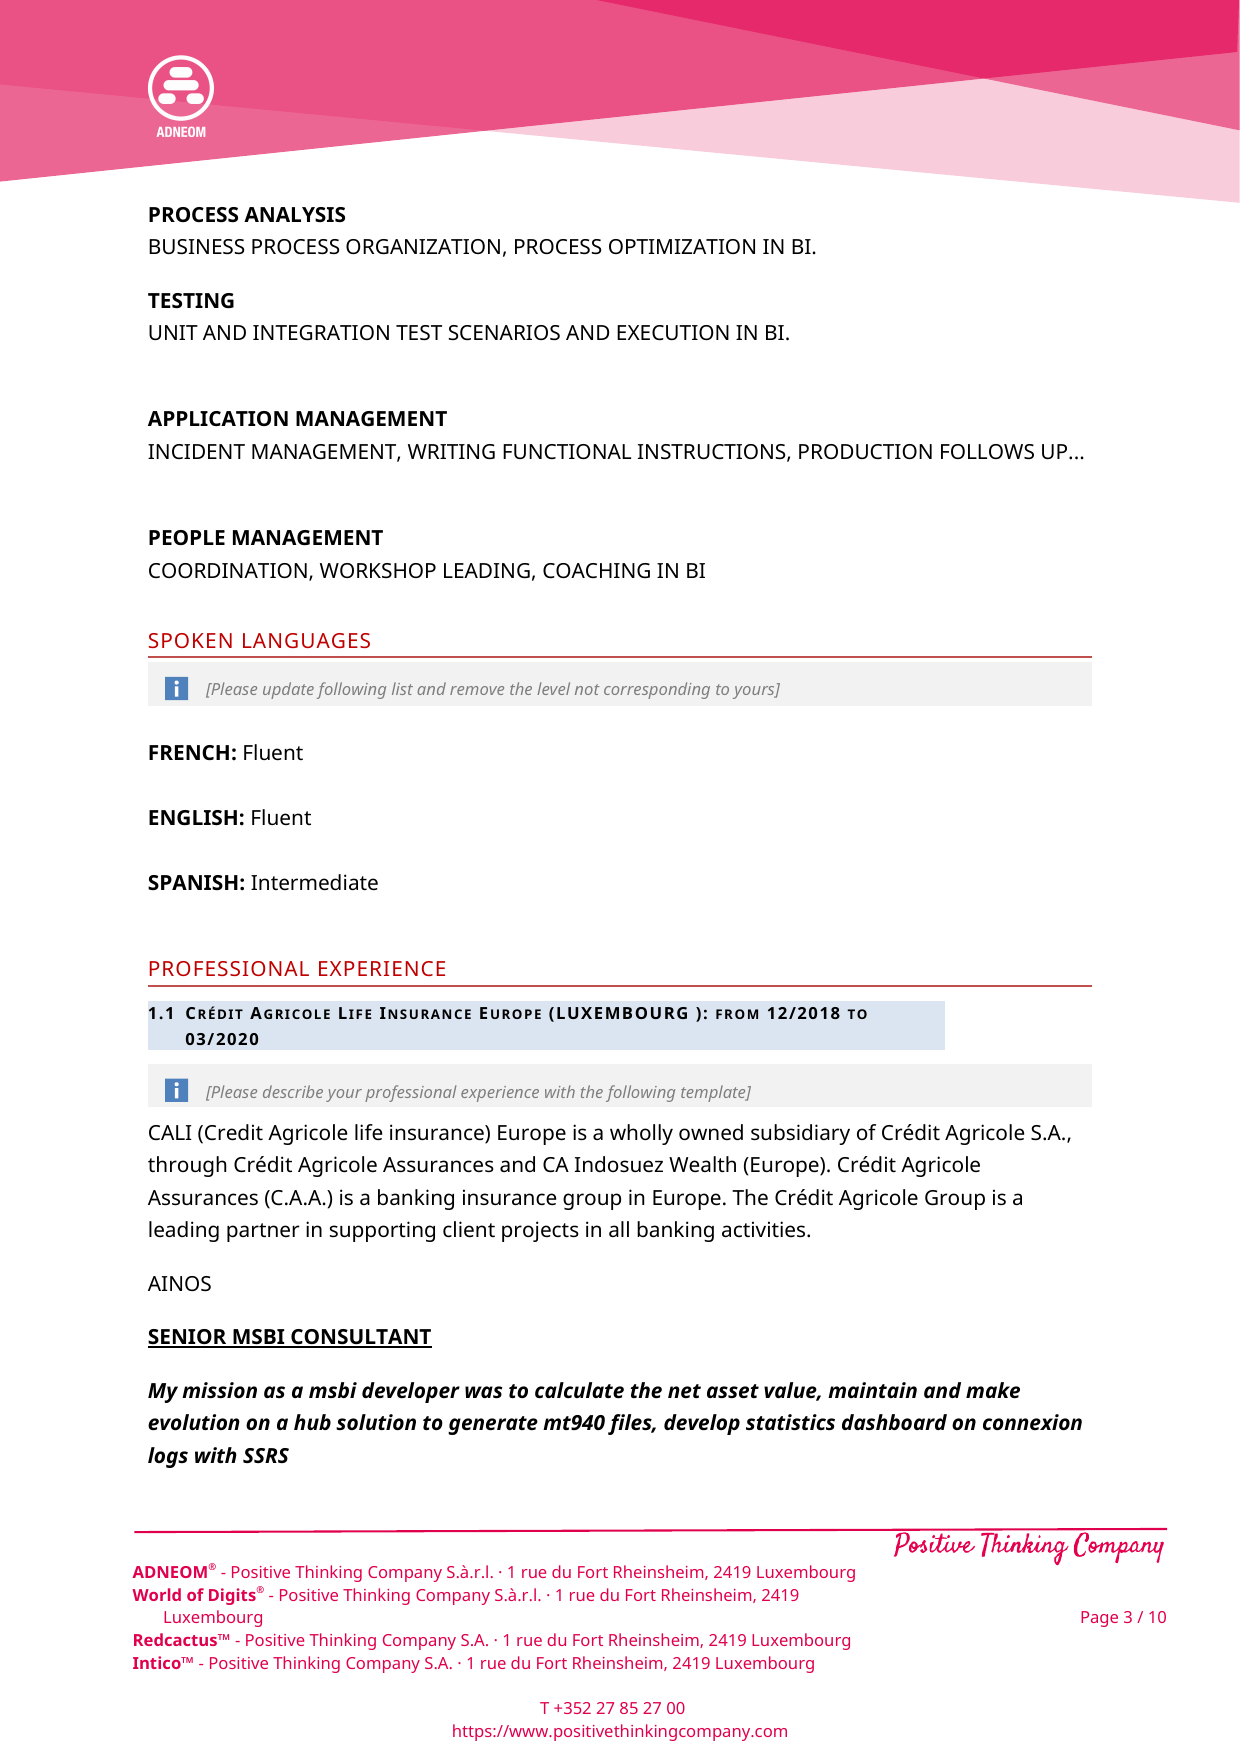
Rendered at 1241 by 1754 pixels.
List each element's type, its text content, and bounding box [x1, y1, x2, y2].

text APPLICATION MANAGEMENT INCIDENT MANAGEMENT, WRITING FUNCTIONAL INSTRUCTIONS, PRODUCTION FOLLOWS UP... [148, 404, 1092, 466]
text PEOPLE MANAGEMENT [148, 523, 1092, 552]
text SENIOR MSBI CONSULTANT [148, 1322, 1092, 1351]
text My mission as a msbi developer was to calculate the net asset value, maintain and make evolution on a hub solution to generate mt940 files, develop statistics dashboard on connexion logs with SSRS [148, 1376, 1092, 1469]
text English: Fluent [148, 803, 1092, 832]
text CALI (Credit Agricole life insurance) Europe is a wholly owned subsidiary of Crédit Agricole S.A., through Crédit Agricole Assurances and CA Indosuez Wealth (Europe). Crédit Agricole Assurances (C.A.A.) is a banking insurance group in Europe. The Crédit Agricole Group is a leading partner in supporting client projects in all banking activities. [148, 1118, 1092, 1244]
text Spoken languages [148, 626, 1092, 656]
text UNIT AND INTEGRATION TEST SCENARIOS AND EXECUTION IN BI. [148, 318, 1092, 347]
text COORDINATION, WORKSHOP LEADING, COACHING IN BI [148, 556, 1092, 584]
text PROCESS ANALYSIS [148, 200, 1092, 228]
table_header [148, 662, 206, 706]
list Crédit Agricole Life Insurance Europe (LUXEMBOURG ): from 12/2018 to 03/2020 [148, 1001, 945, 1050]
text SPANISH: Intermediate [148, 868, 1092, 897]
table_header [Please update following list and remove the level not corresponding to yours] [206, 662, 1092, 706]
text professional experience [148, 954, 1092, 985]
table_header [Please describe your professional experience with the following template] [206, 1064, 1092, 1107]
picture [890, 1528, 1167, 1571]
text fRENCH: Fluent [148, 738, 1092, 767]
text AINOS [148, 1269, 1092, 1297]
text TESTING [148, 286, 1092, 314]
table_header [148, 1064, 206, 1107]
text BUSINESS PROCESS ORGANIZATION, PROCESS OPTIMIZATION IN BI. [148, 232, 1092, 261]
